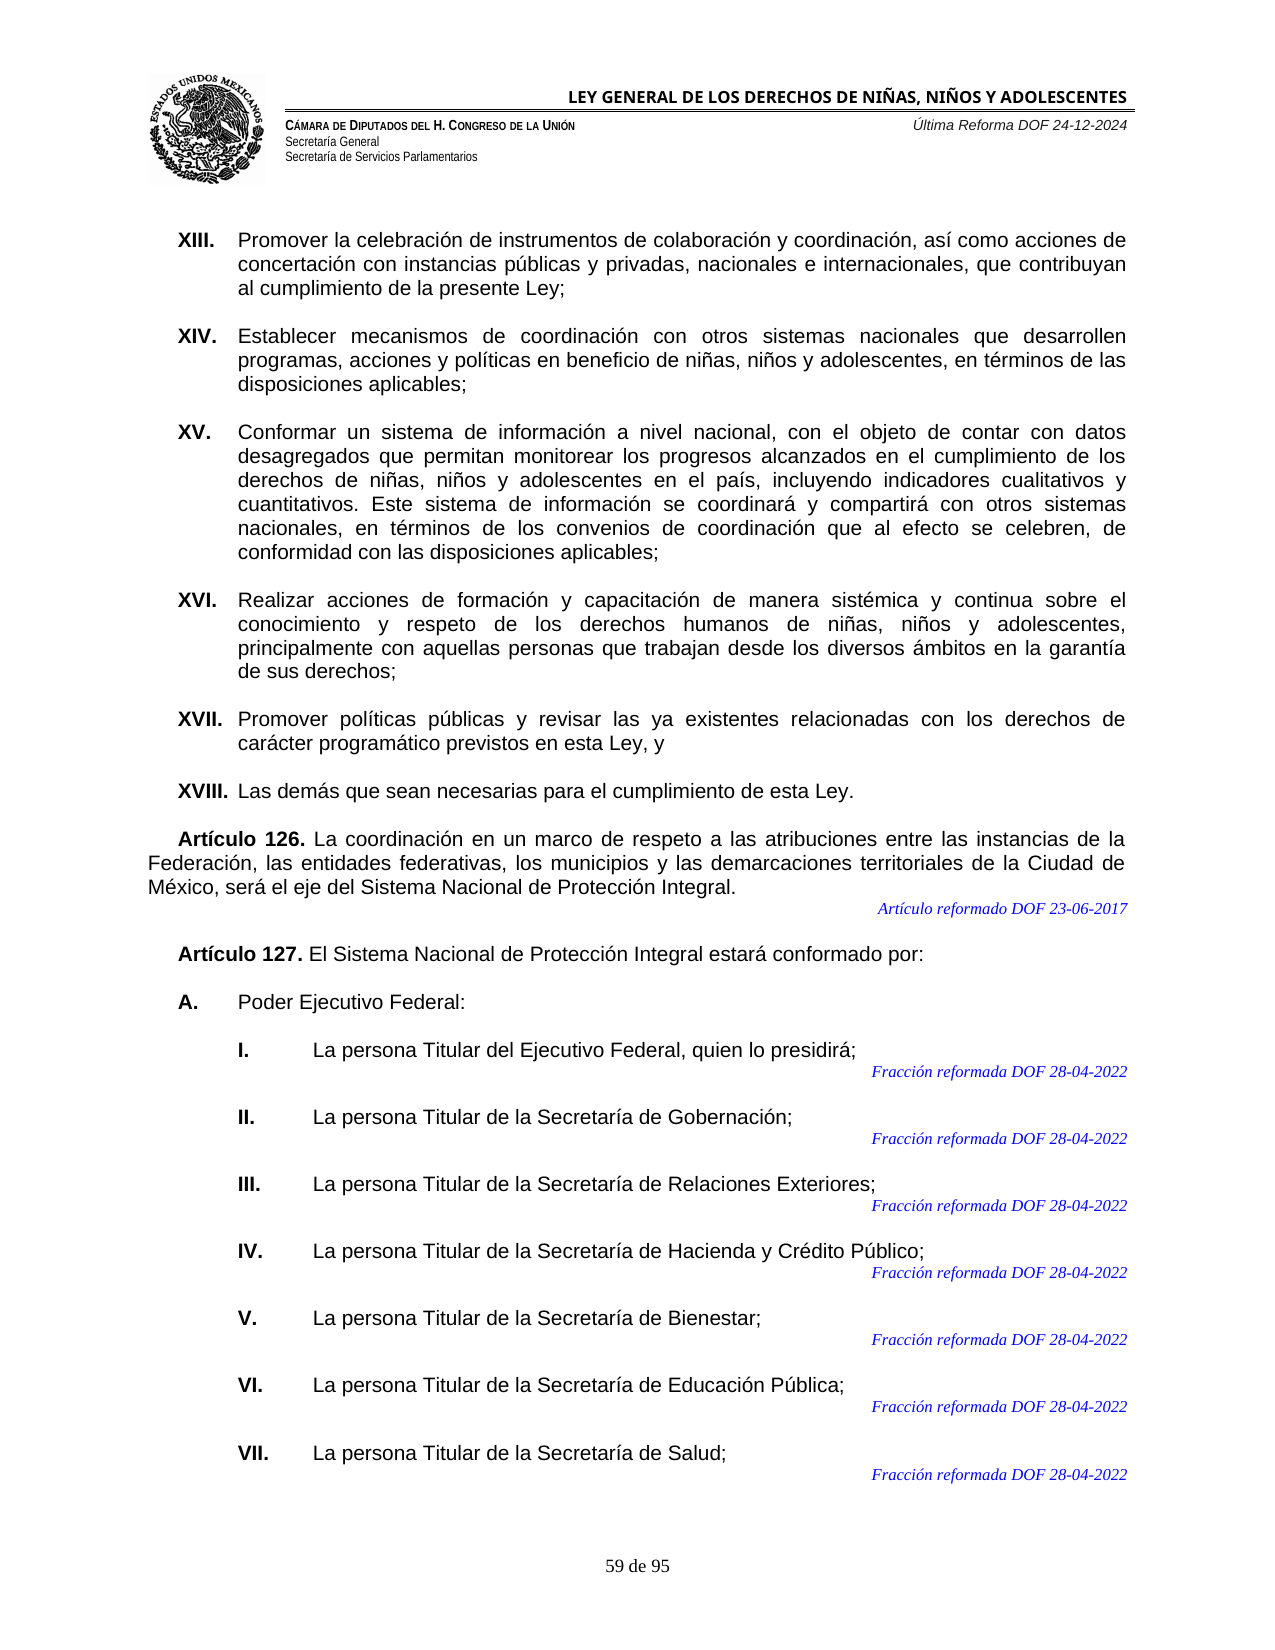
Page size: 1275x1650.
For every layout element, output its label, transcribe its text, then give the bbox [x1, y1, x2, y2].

text XVII. Promover políticas públicas y revisar las ya existentes relacionadas con los derechos de carácter programático previstos en esta Ley, y [178, 707, 1127, 755]
text XIV. Establecer mecanismos de coordinación con otros sistemas nacionales que desarrollen programas, acciones y políticas en beneficio de niñas, niños y adolescentes, en términos de las disposiciones aplicables; [178, 324, 1127, 396]
text I. La persona Titular del Ejecutivo Federal, quien lo presidirá; [238, 1038, 1127, 1062]
text Fracción reformada DOF 28-04-2022 [148, 1196, 1127, 1215]
text Artículo 126. La coordinación en un marco de respeto a las atribuciones entre las instancias de la Federación, las entidades federativas, los municipios y las demarcaciones territoriales de la Ciudad de México, será el eje del Sistema Nacional de Protección Integral. [148, 827, 1127, 899]
text XVIII. Las demás que sean necesarias para el cumplimiento de esta Ley. [178, 779, 1127, 803]
text XVI. Realizar acciones de formación y capacitación de manera sistémica y continua sobre el conocimiento y respeto de los derechos humanos de niñas, niños y adolescentes, principalmente con aquellas personas que trabajan desde los diversos ámbitos en la garantía de sus derechos; [178, 587, 1127, 683]
text A. Poder Ejecutivo Federal: [178, 990, 1127, 1014]
text XV. Conformar un sistema de información a nivel nacional, con el objeto de contar con datos desagregados que permitan monitorear los progresos alcanzados en el cumplimiento de los derechos de niñas, niños y adolescentes en el país, incluyendo indicadores cualitativos y cuantitativos. Este sistema de información se coordinará y compartirá con otros sistemas nacionales, en términos de los convenios de coordinación que al efecto se celebren, de conformidad con las disposiciones aplicables; [178, 420, 1127, 563]
text Fracción reformada DOF 28-04-2022 [148, 1129, 1127, 1148]
text Fracción reformada DOF 28-04-2022 [148, 1062, 1127, 1081]
text Fracción reformada DOF 28-04-2022 [148, 1397, 1127, 1416]
text Artículo reformado DOF 23-06-2017 [148, 899, 1127, 918]
text II. La persona Titular de la Secretaría de Gobernación; [238, 1105, 1127, 1129]
text Fracción reformada DOF 28-04-2022 [148, 1263, 1127, 1282]
text XIII. Promover la celebración de instrumentos de colaboración y coordinación, así como acciones de concertación con instancias públicas y privadas, nacionales e internacionales, que contribuyan al cumplimiento de la presente Ley; [178, 228, 1127, 300]
text IV. La persona Titular de la Secretaría de Hacienda y Crédito Público; [238, 1239, 1127, 1263]
text VII. La persona Titular de la Secretaría de Salud; [238, 1440, 1127, 1464]
text V. La persona Titular de la Secretaría de Bienestar; [238, 1306, 1127, 1330]
text Fracción reformada DOF 28-04-2022 [148, 1330, 1127, 1349]
text III. La persona Titular de la Secretaría de Relaciones Exteriores; [238, 1172, 1127, 1196]
text Fracción reformada DOF 28-04-2022 [148, 1464, 1127, 1483]
text Artículo 127. El Sistema Nacional de Protección Integral estará conformado por: [148, 942, 1127, 966]
text VI. La persona Titular de la Secretaría de Educación Pública; [238, 1373, 1127, 1397]
